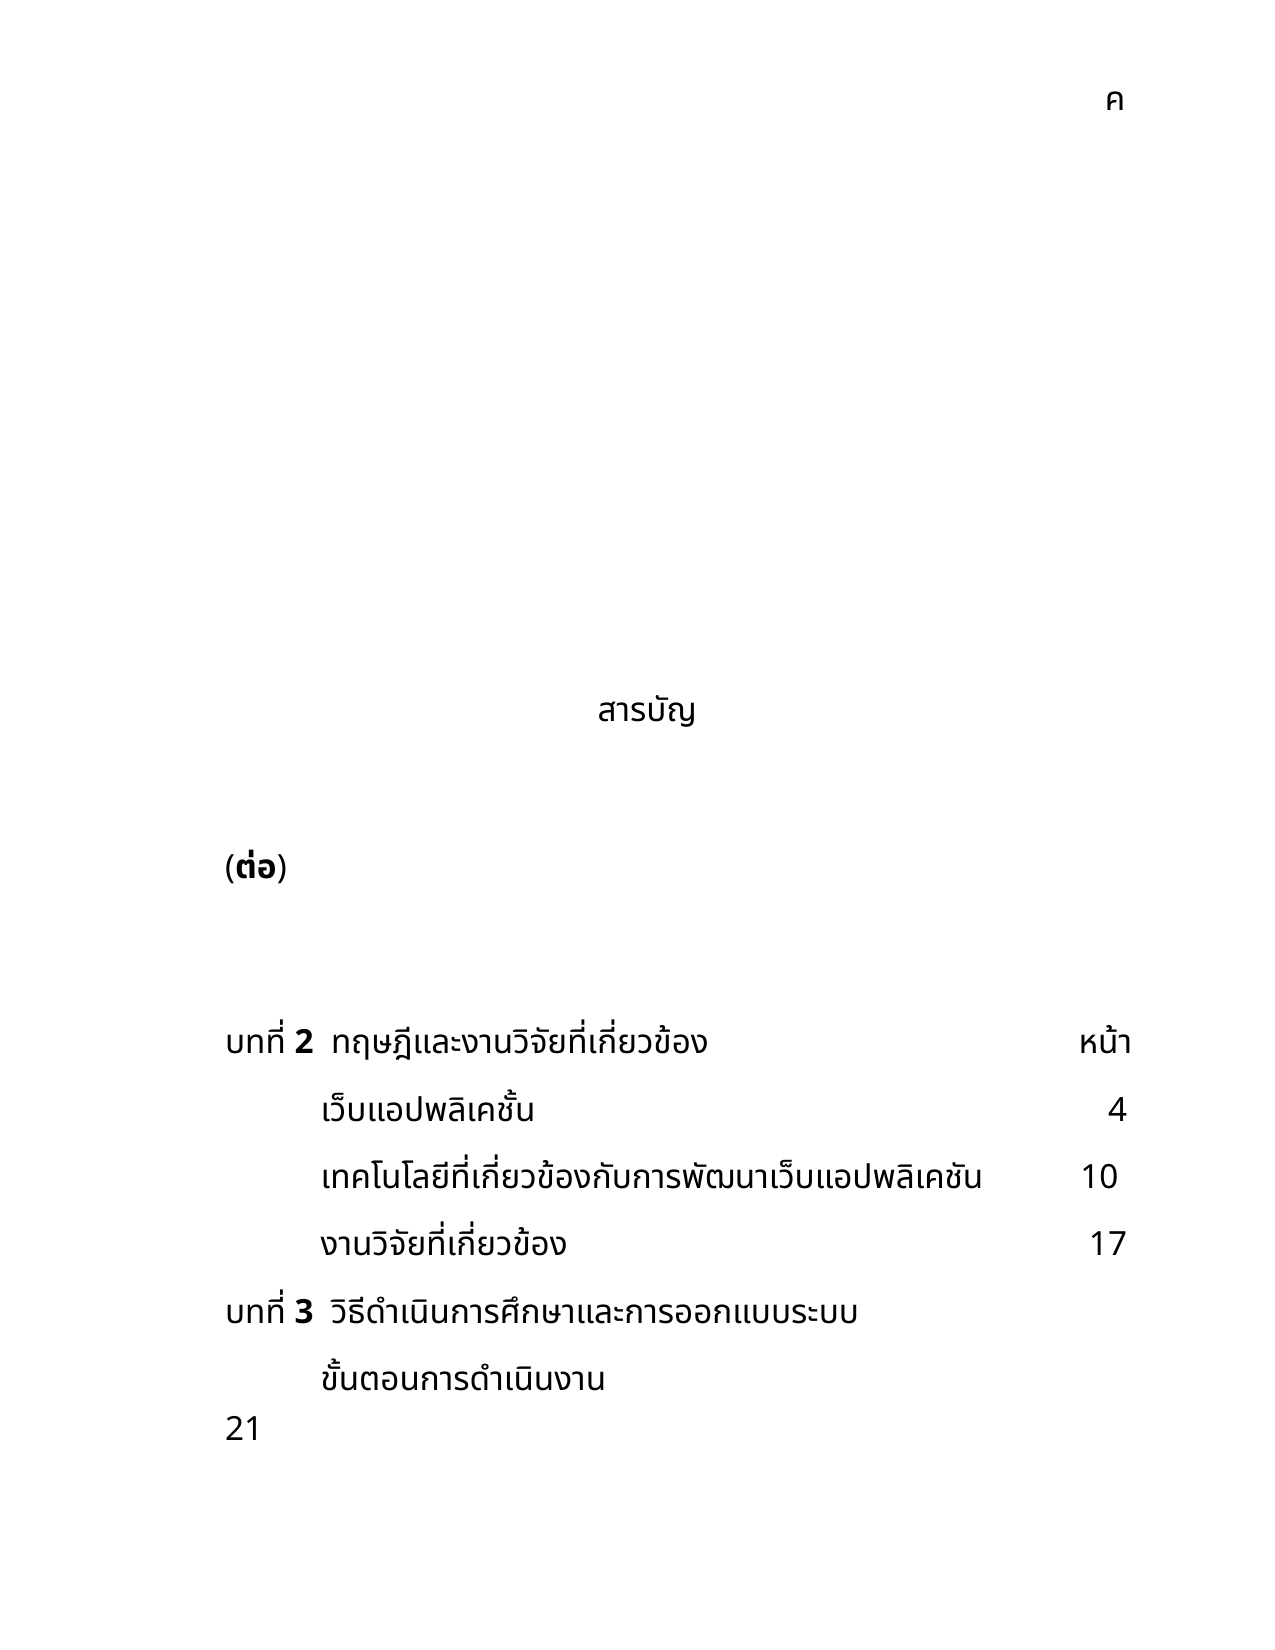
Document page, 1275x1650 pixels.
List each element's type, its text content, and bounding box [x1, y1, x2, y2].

text งานวิจัยที่เกี่ยวข้อง 17 [225, 1220, 1125, 1271]
text ขั้นตอนการดำเนินงาน 21 [225, 1355, 1125, 1451]
text สารบัญ (ต่อ) [225, 686, 766, 894]
text บทที่ 2 ทฤษฎีและงานวิจัยที่เกี่ยวข้อง หน้า [225, 1018, 1125, 1069]
text บทที่ 3 วิธีดำเนินการศึกษาและการออกแบบระบบ [225, 1287, 1125, 1338]
text เว็บแอปพลิเคชั้น 4 [225, 1086, 1125, 1136]
text เทคโนโลยีที่เกี่ยวข้องกับการพัฒนาเว็บแอปพลิเคชัน 10 [225, 1153, 1125, 1203]
